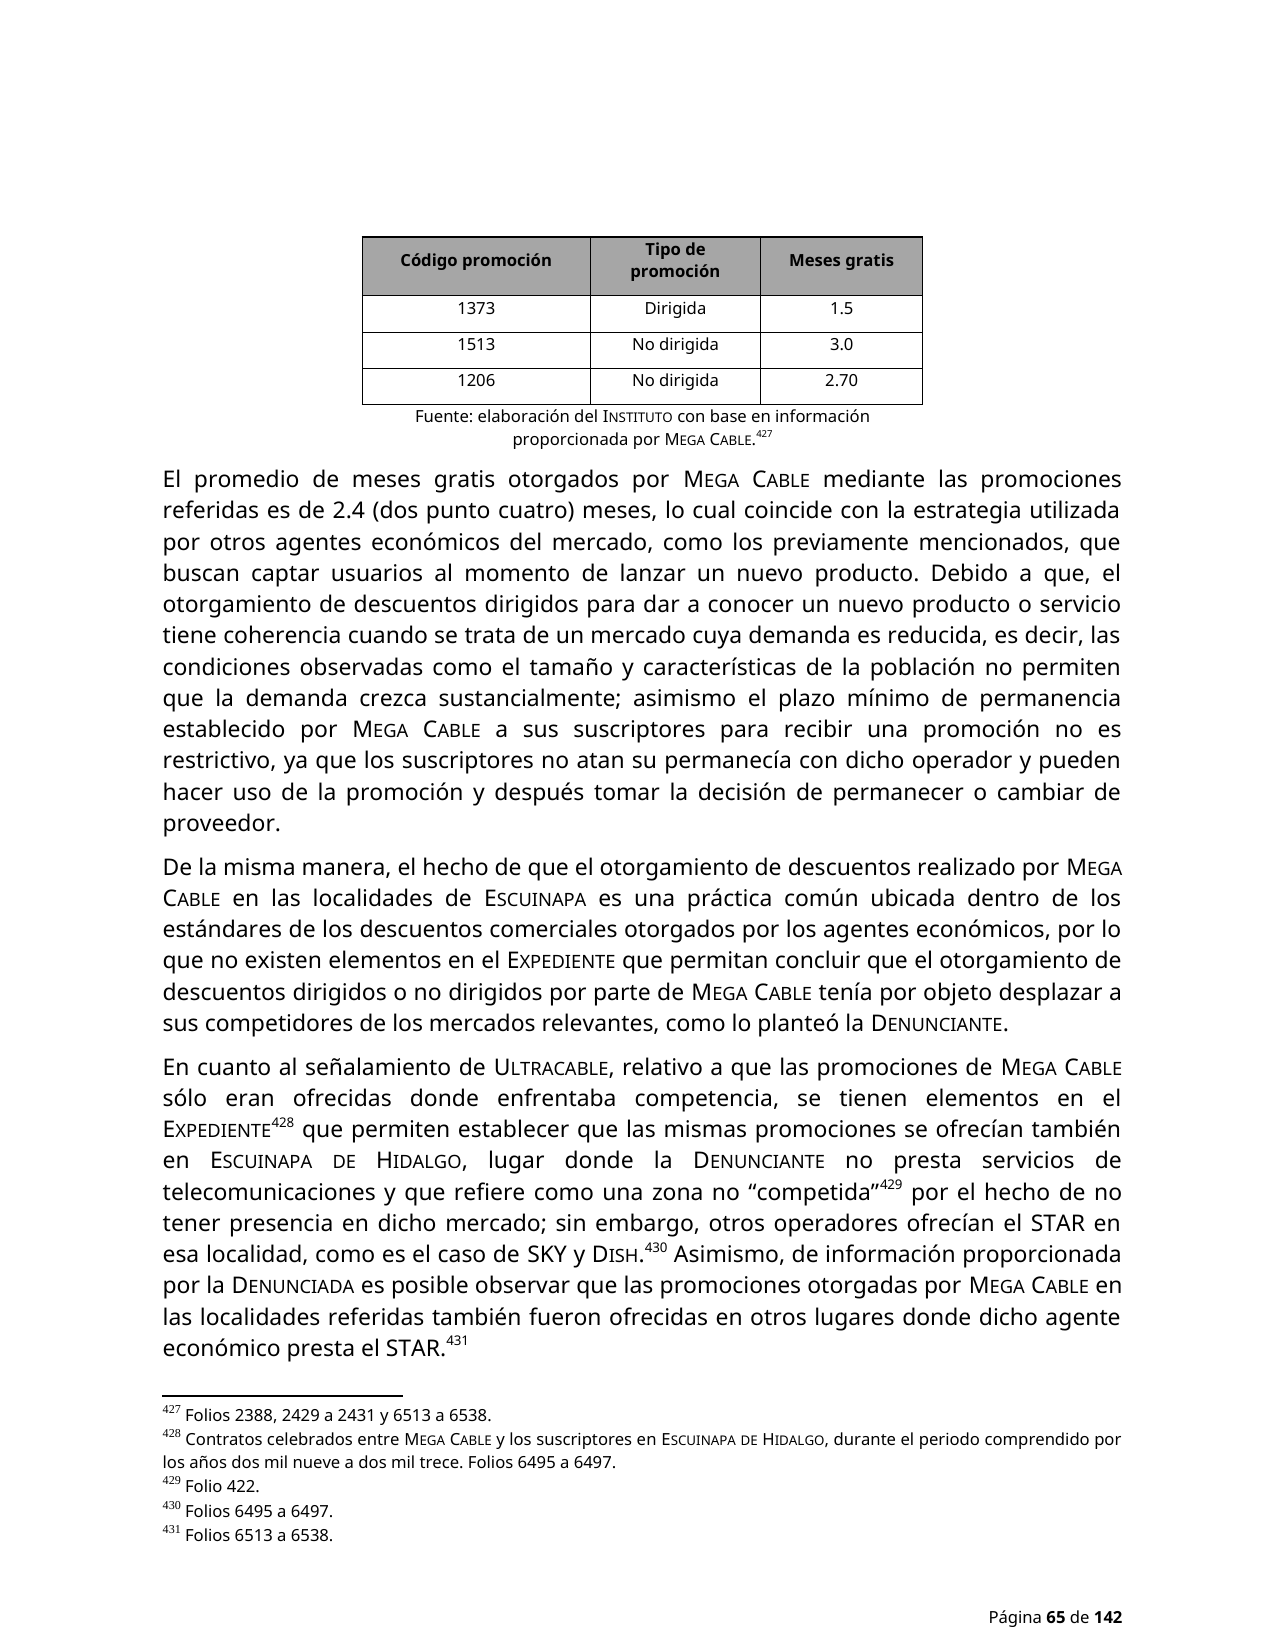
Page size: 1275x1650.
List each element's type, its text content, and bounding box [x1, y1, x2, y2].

text El promedio de meses gratis otorgados por Mega Cable mediante las promociones referidas es de 2.4 (dos punto cuatro) meses, lo cual coincide con la estrategia utilizada por otros agentes económicos del mercado, como los previamente mencionados, que buscan captar usuarios al momento de lanzar un nuevo producto. Debido a que, el otorgamiento de descuentos dirigidos para dar a conocer un nuevo producto o servicio tiene coherencia cuando se trata de un mercado cuya demanda es reducida, es decir, las condiciones observadas como el tamaño y características de la población no permiten que la demanda crezca sustancialmente; asimismo el plazo mínimo de permanencia establecido por Mega Cable a sus suscriptores para recibir una promoción no es restrictivo, ya que los suscriptores no atan su permanecía con dicho operador y pueden hacer uso de la promoción y después tomar la decisión de permanecer o cambiar de proveedor. [162, 463, 1122, 838]
table_cell Dirigida [591, 296, 760, 332]
table_cell No dirigida [591, 333, 760, 368]
table_header Meses gratis [761, 238, 922, 295]
list En cuanto al señalamiento de Ultracable, relativo a que las promociones de Mega Cable sólo eran ofrecidas donde enfrentaba competencia, se tienen elementos en el Expediente que permiten establecer que las mismas promociones se ofrecían también en Escuinapa de Hidalgo, lugar donde la Denunciante no presta servicios de telecomunicaciones y que refiere como una zona no “competida” por el hecho de no tener presencia en dicho mercado; sin embargo, otros operadores ofrecían el STAR en esa localidad, como es el caso de SKY y Dish. Asimismo, de información proporcionada por la Denunciada es posible observar que las promociones otorgadas por Mega Cable en las localidades referidas también fueron ofrecidas en otros lugares donde dicho agente económico presta el STAR. [162, 1051, 1122, 1363]
table_cell 3.0 [761, 333, 922, 368]
table_cell 1373 [363, 296, 590, 332]
table_cell 1.5 [761, 296, 922, 332]
table_cell 2.70 [761, 369, 922, 404]
text De la misma manera, el hecho de que el otorgamiento de descuentos realizado por Mega Cable en las localidades de Escuinapa es una práctica común ubicada dentro de los estándares de los descuentos comerciales otorgados por los agentes económicos, por lo que no existen elementos en el Expediente que permitan concluir que el otorgamiento de descuentos dirigidos o no dirigidos por parte de Mega Cable tenía por objeto desplazar a sus competidores de los mercados relevantes, como lo planteó la Denunciante. [162, 851, 1122, 1038]
text Fuente: elaboración del Instituto con base en información proporcionada por Mega Cable. [399, 405, 886, 451]
table_header Tipo de promoción [591, 238, 760, 295]
table_cell No dirigida [591, 369, 760, 404]
table_cell 1206 [363, 369, 590, 404]
table_cell 1513 [363, 333, 590, 368]
table_header Código promoción [363, 238, 590, 295]
